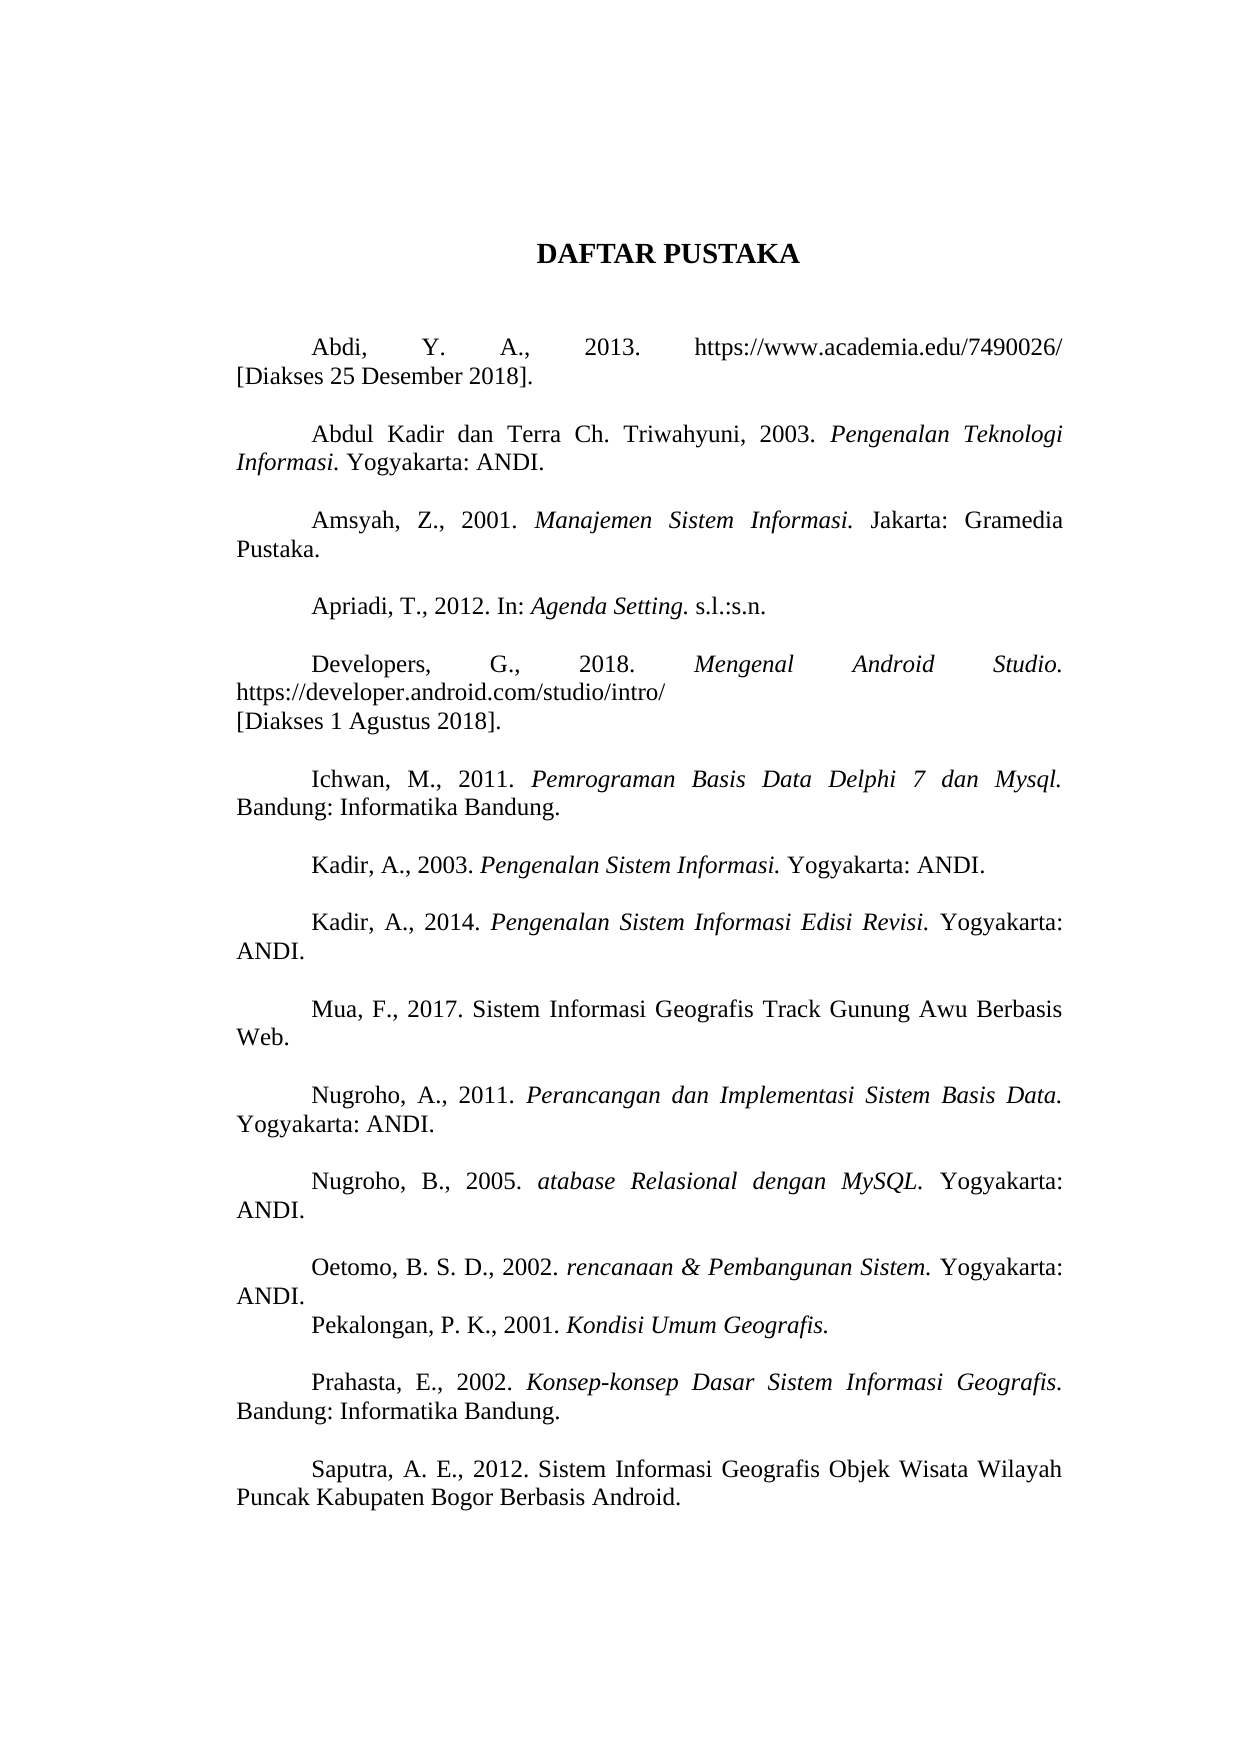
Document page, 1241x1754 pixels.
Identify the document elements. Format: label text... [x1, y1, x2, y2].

subtitle DAFTAR PUSTAKA [274, 236, 1063, 270]
